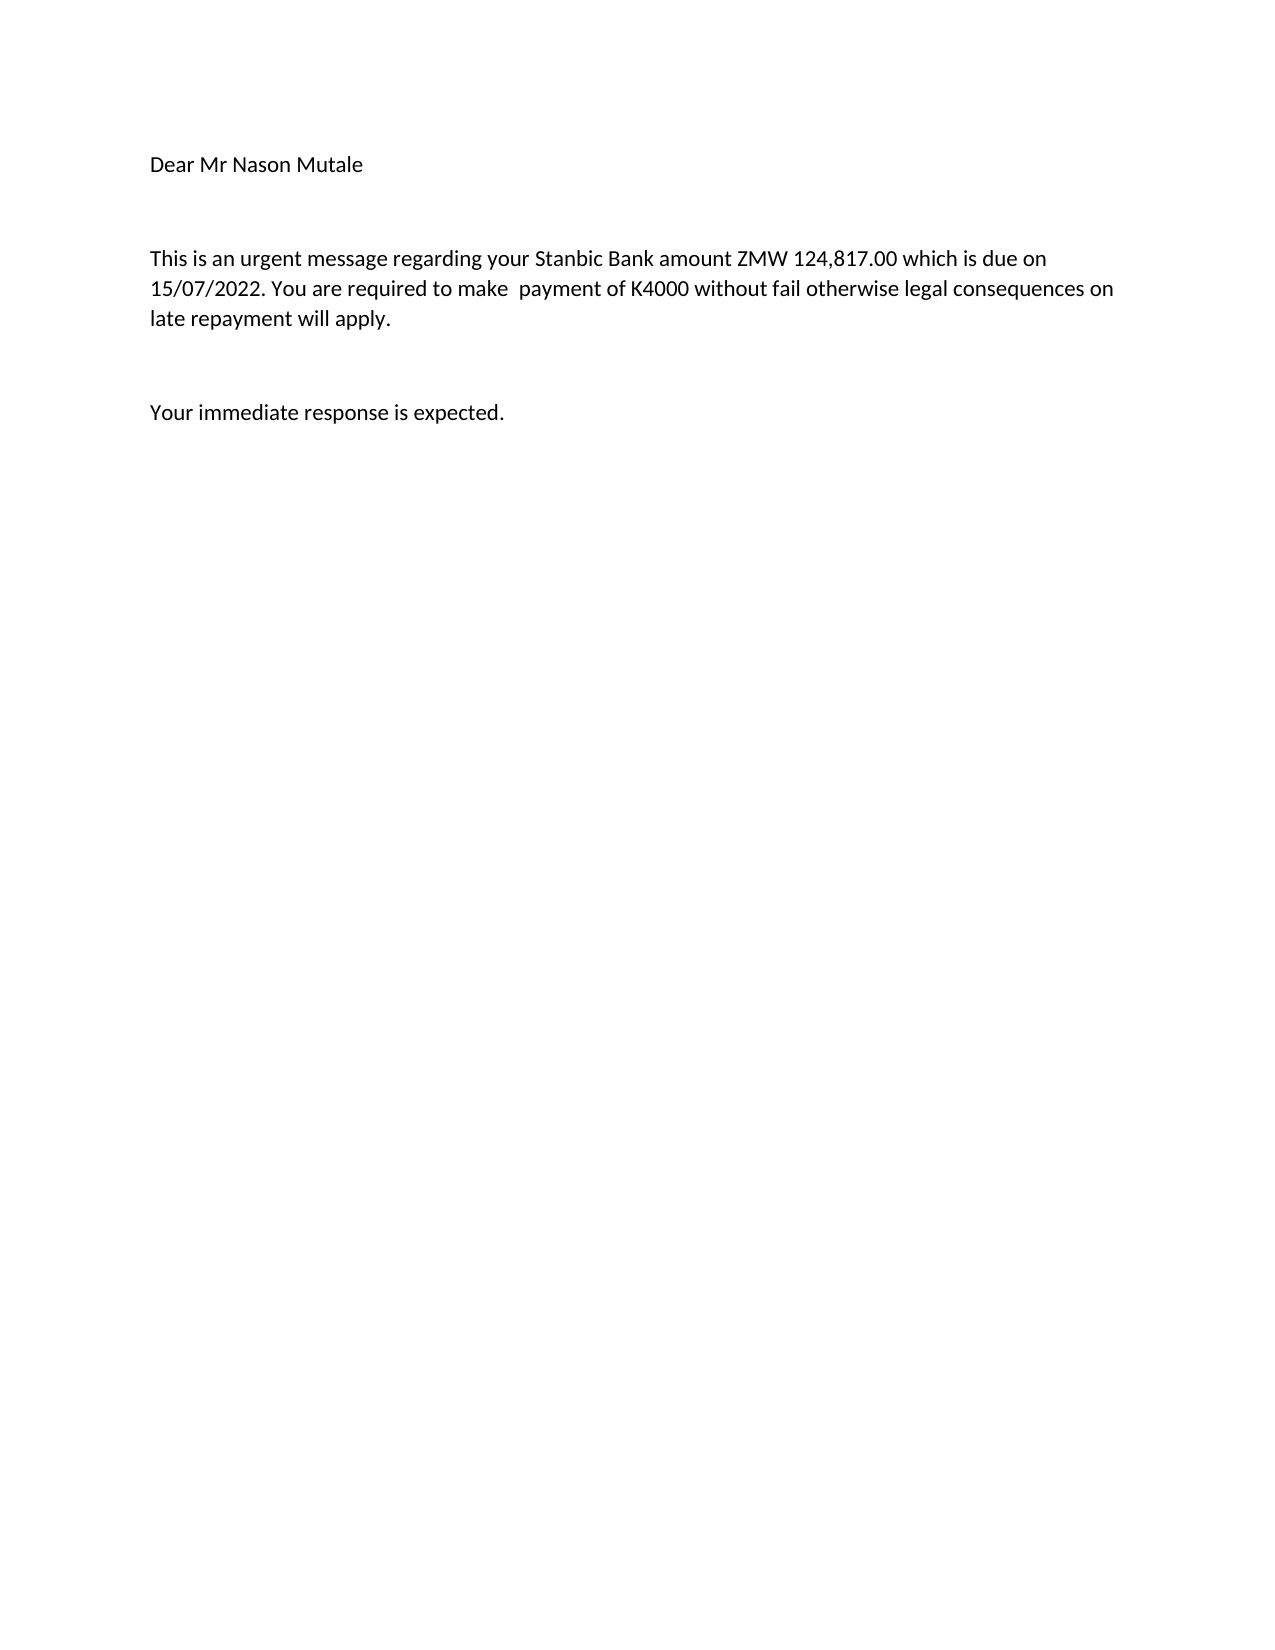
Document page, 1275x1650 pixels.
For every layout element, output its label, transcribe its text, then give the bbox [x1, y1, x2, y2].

text This is an urgent message regarding your Stanbic Bank amount ZMW 124,817.00 which is due on 15/07/2022. You are required to make payment of K4000 without fail otherwise legal consequences on late repayment will apply. [150, 244, 1125, 332]
text Your immediate response is expected. [150, 398, 1125, 426]
text Dear Mr Nason Mutale [150, 150, 1125, 178]
